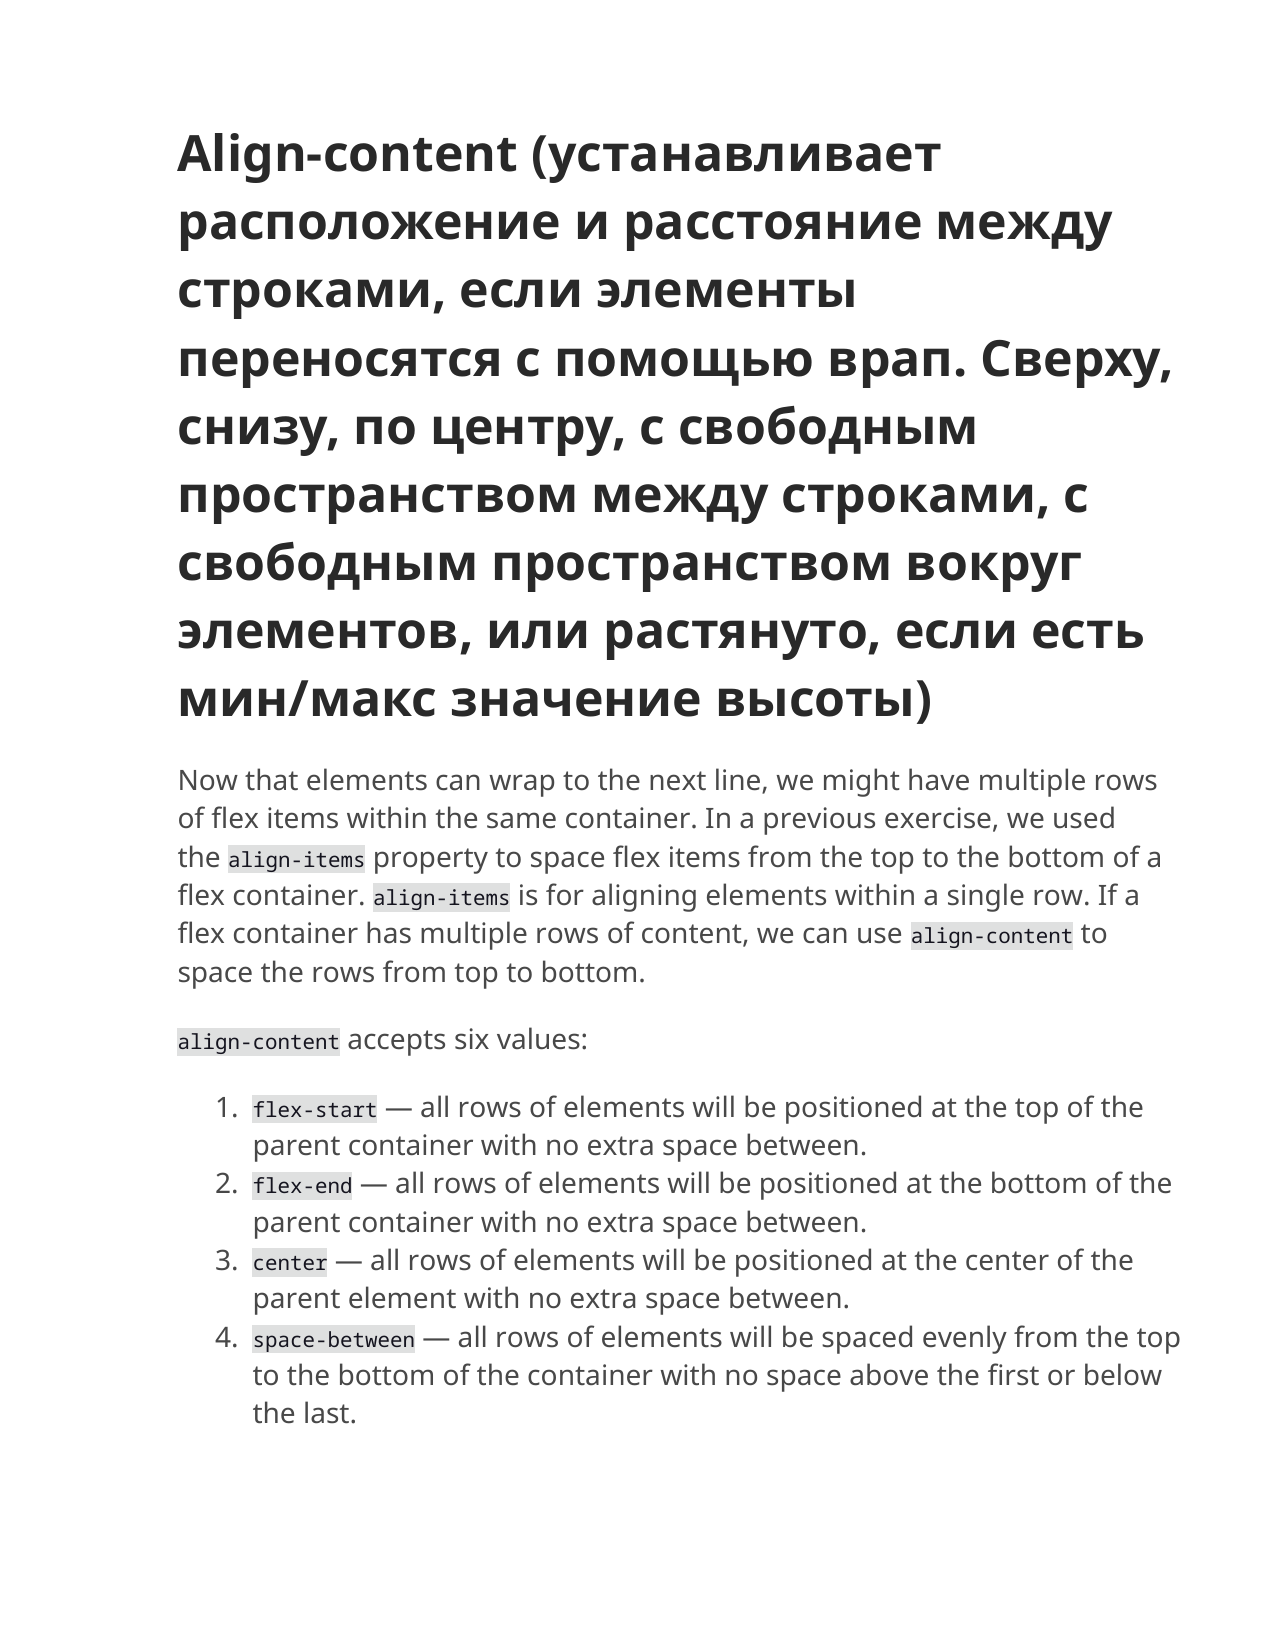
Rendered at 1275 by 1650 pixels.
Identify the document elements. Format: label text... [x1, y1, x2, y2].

list center — all rows of elements will be positioned at the center of the parent element with no extra space between. [215, 1240, 1186, 1317]
list flex-end — all rows of elements will be positioned at the bottom of the parent container with no extra space between. [215, 1164, 1186, 1240]
text align-content accepts six values: [177, 1019, 1186, 1058]
text Now that elements can wrap to the next line, we might have multiple rows of flex items within the same container. In a previous exercise, we used the align-items property to space flex items from the top to the bottom of a flex container. align-items is for aligning elements within a single row. If a flex container has multiple rows of content, we can use align-content to space the rows from top to bottom. [177, 760, 1186, 990]
list space-between — all rows of elements will be spaced evenly from the top to the bottom of the container with no space above the first or below the last. [215, 1317, 1186, 1432]
list flex-start — all rows of elements will be positioned at the top of the parent container with no extra space between. [215, 1087, 1186, 1164]
subtitle Align-content (устанавливает расположение и расстояние между строками, если элементы переносятся с помощью врап. Сверху, снизу, по центру, с свободным пространством между строками, с свободным пространством вокруг элементов, или растянуто, если есть мин/макс значение высоты) [177, 118, 1186, 731]
